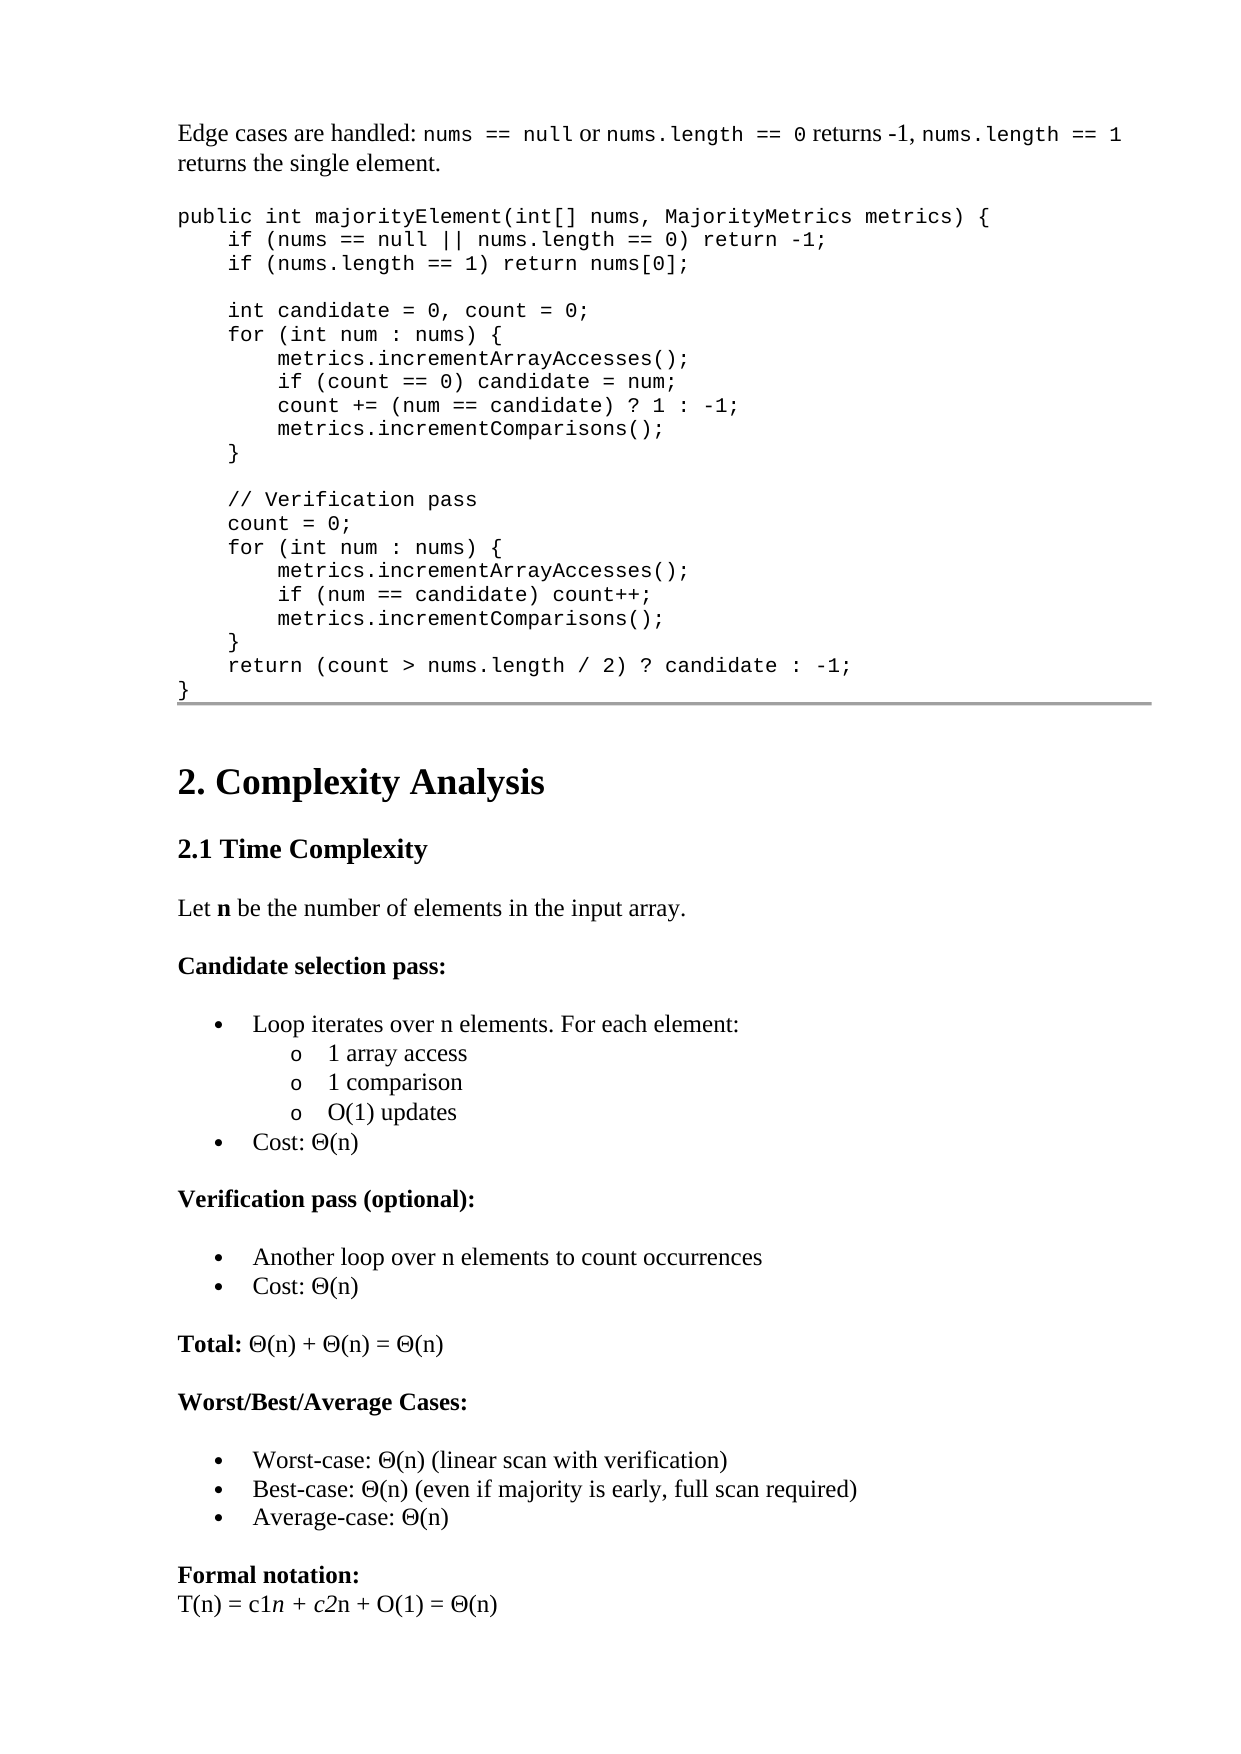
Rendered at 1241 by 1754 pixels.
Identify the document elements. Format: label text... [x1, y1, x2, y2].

text } [177, 442, 1152, 466]
text count += (num == candidate) ? 1 : -1; [177, 395, 1152, 418]
text if (count == 0) candidate = num; [177, 371, 1152, 395]
text public int majorityElement(int[] nums, MajorityMetrics metrics) { [177, 206, 1152, 229]
text for (int num : nums) { [177, 324, 1152, 347]
text metrics.incrementComparisons(); [177, 418, 1152, 442]
text if (nums == null || nums.length == 0) return -1; [177, 229, 1152, 253]
list 1 comparison [290, 1067, 1152, 1097]
list O(1) updates [290, 1097, 1152, 1127]
text metrics.incrementArrayAccesses(); [177, 347, 1152, 371]
text Candidate selection pass: [177, 951, 1152, 980]
text Let n be the number of elements in the input array. [177, 893, 1152, 922]
text if (num == candidate) count++; [177, 584, 1152, 608]
list 1 array access [290, 1038, 1152, 1067]
text } [177, 631, 1152, 655]
list Average-case: Θ(n) [215, 1502, 1152, 1531]
text Formal notation: T(n) = c1n + c2n + O(1) = Θ(n) [177, 1560, 1152, 1618]
text Total: Θ(n) + Θ(n) = Θ(n) [177, 1329, 1152, 1358]
text Edge cases are handled: nums == null or nums.length == 0 returns -1, nums.length == 1 returns the single element. [177, 118, 1152, 176]
text // Verification pass [177, 489, 1152, 513]
text count = 0; [177, 513, 1152, 537]
list Another loop over n elements to count occurrences [215, 1242, 1152, 1271]
text 2. Complexity Analysis [177, 759, 1152, 802]
list Best-case: Θ(n) (even if majority is early, full scan required) [215, 1474, 1152, 1502]
list Cost: Θ(n) [215, 1127, 1152, 1155]
text for (int num : nums) { [177, 537, 1152, 560]
list Worst-case: Θ(n) (linear scan with verification) [215, 1445, 1152, 1474]
text return (count > nums.length / 2) ? candidate : -1; [177, 655, 1152, 678]
text if (nums.length == 1) return nums[0]; [177, 253, 1152, 277]
text Worst/Best/Average Cases: [177, 1387, 1152, 1416]
text Verification pass (optional): [177, 1184, 1152, 1213]
list Cost: Θ(n) [215, 1271, 1152, 1300]
text metrics.incrementArrayAccesses(); [177, 560, 1152, 584]
text int candidate = 0, count = 0; [177, 300, 1152, 324]
text metrics.incrementComparisons(); [177, 608, 1152, 631]
text } [177, 678, 1152, 702]
text 2.1 Time Complexity [177, 832, 1152, 864]
list Loop iterates over n elements. For each element: [215, 1009, 1152, 1038]
